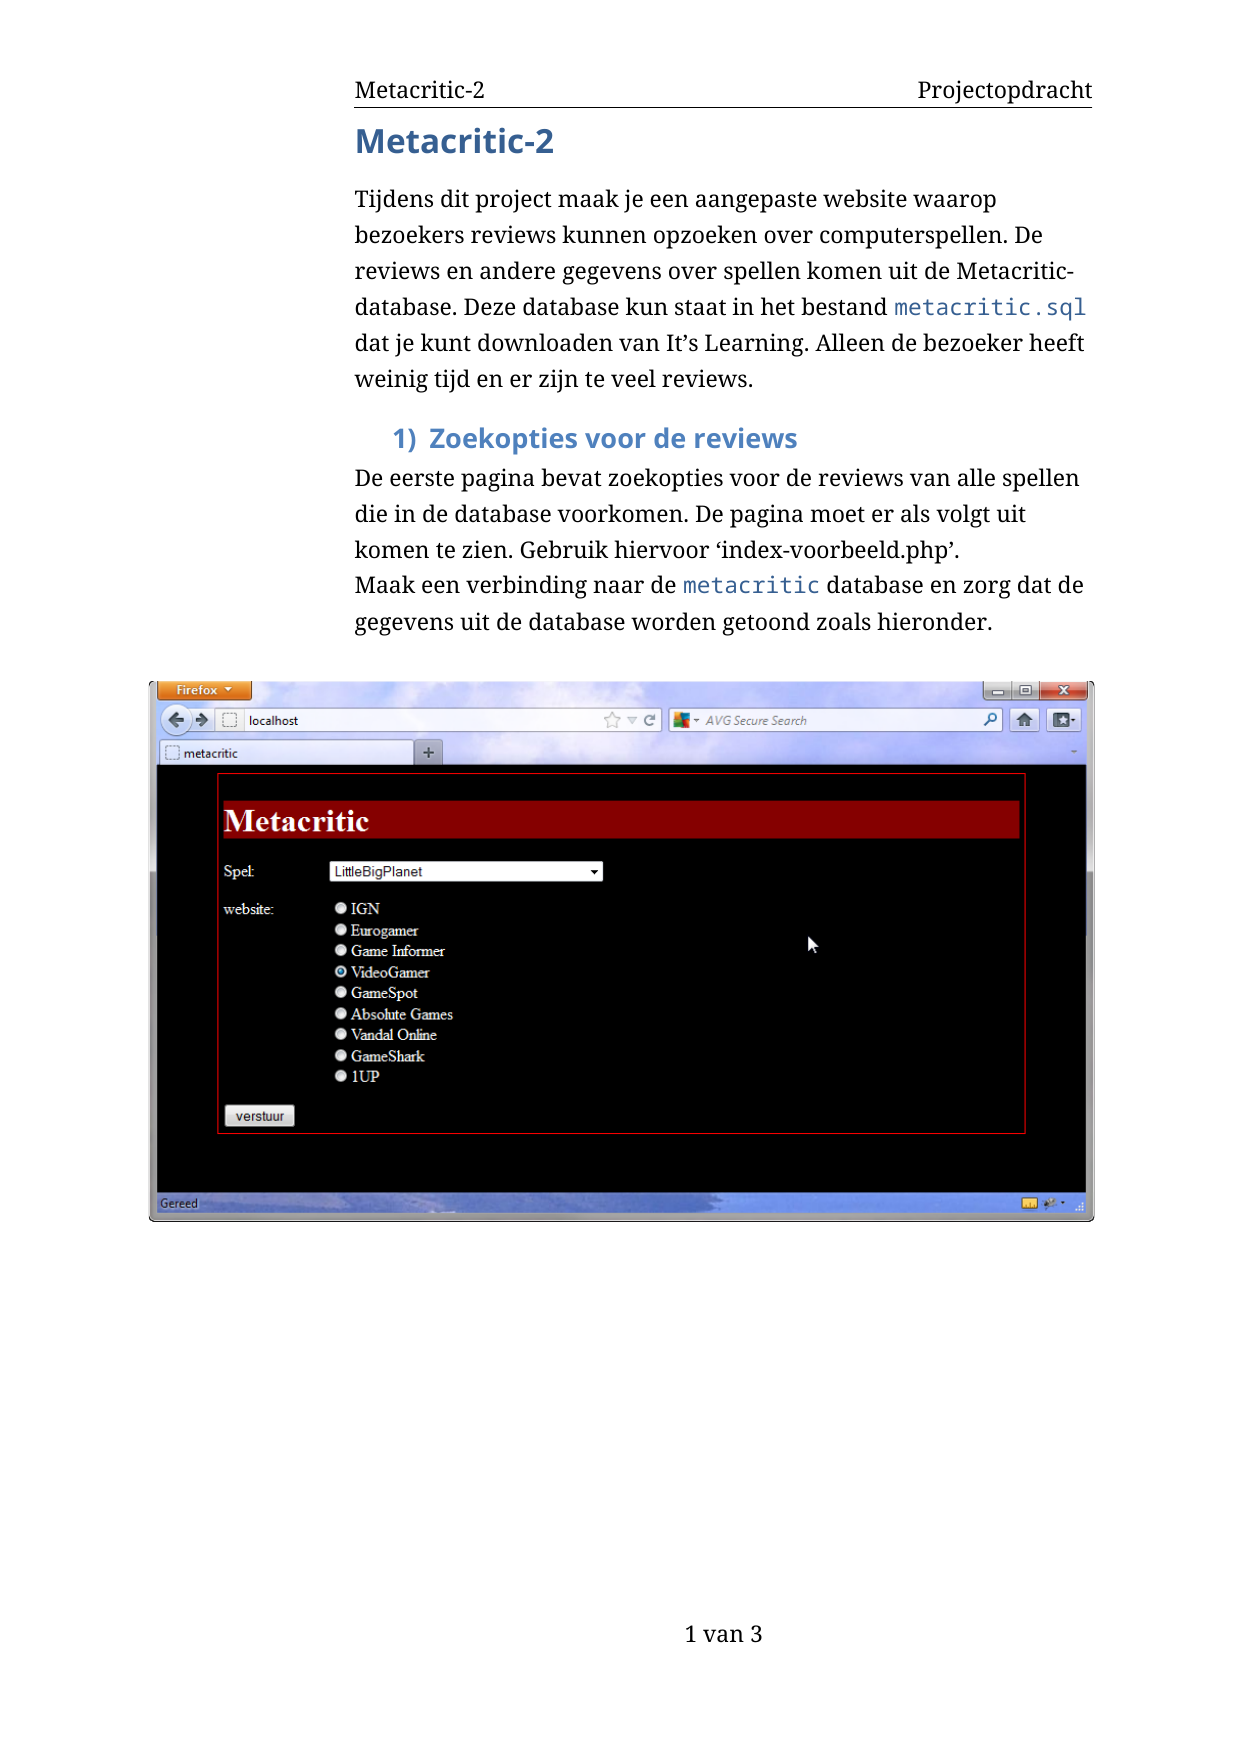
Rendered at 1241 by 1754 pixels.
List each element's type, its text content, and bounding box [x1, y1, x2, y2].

subtitle Zoekopties voor de reviews [392, 419, 1092, 456]
text De eerste pagina bevat zoekopties voor de reviews van alle spellen die in de database voorkomen. De pagina moet er als volgt uit komen te zien. Gebruik hiervoor ‘index-voorbeeld.php’. Maak een verbinding naar de metacritic database en zorg dat de gegevens uit de database worden getoond zoals hieronder. [354, 462, 1092, 637]
subtitle Metacritic-2 [354, 118, 1092, 163]
text Tijdens dit project maak je een aangepaste website waarop bezoekers reviews kunnen opzoeken over computerspellen. De reviews en andere gegevens over spellen komen uit de Metacritic-database. Deze database kun staat in het bestand metacritic.sql dat je kunt downloaden van It’s Learning. Alleen de bezoeker heeft weinig tijd en er zijn te veel reviews. [354, 183, 1092, 394]
picture [148, 681, 1095, 1222]
